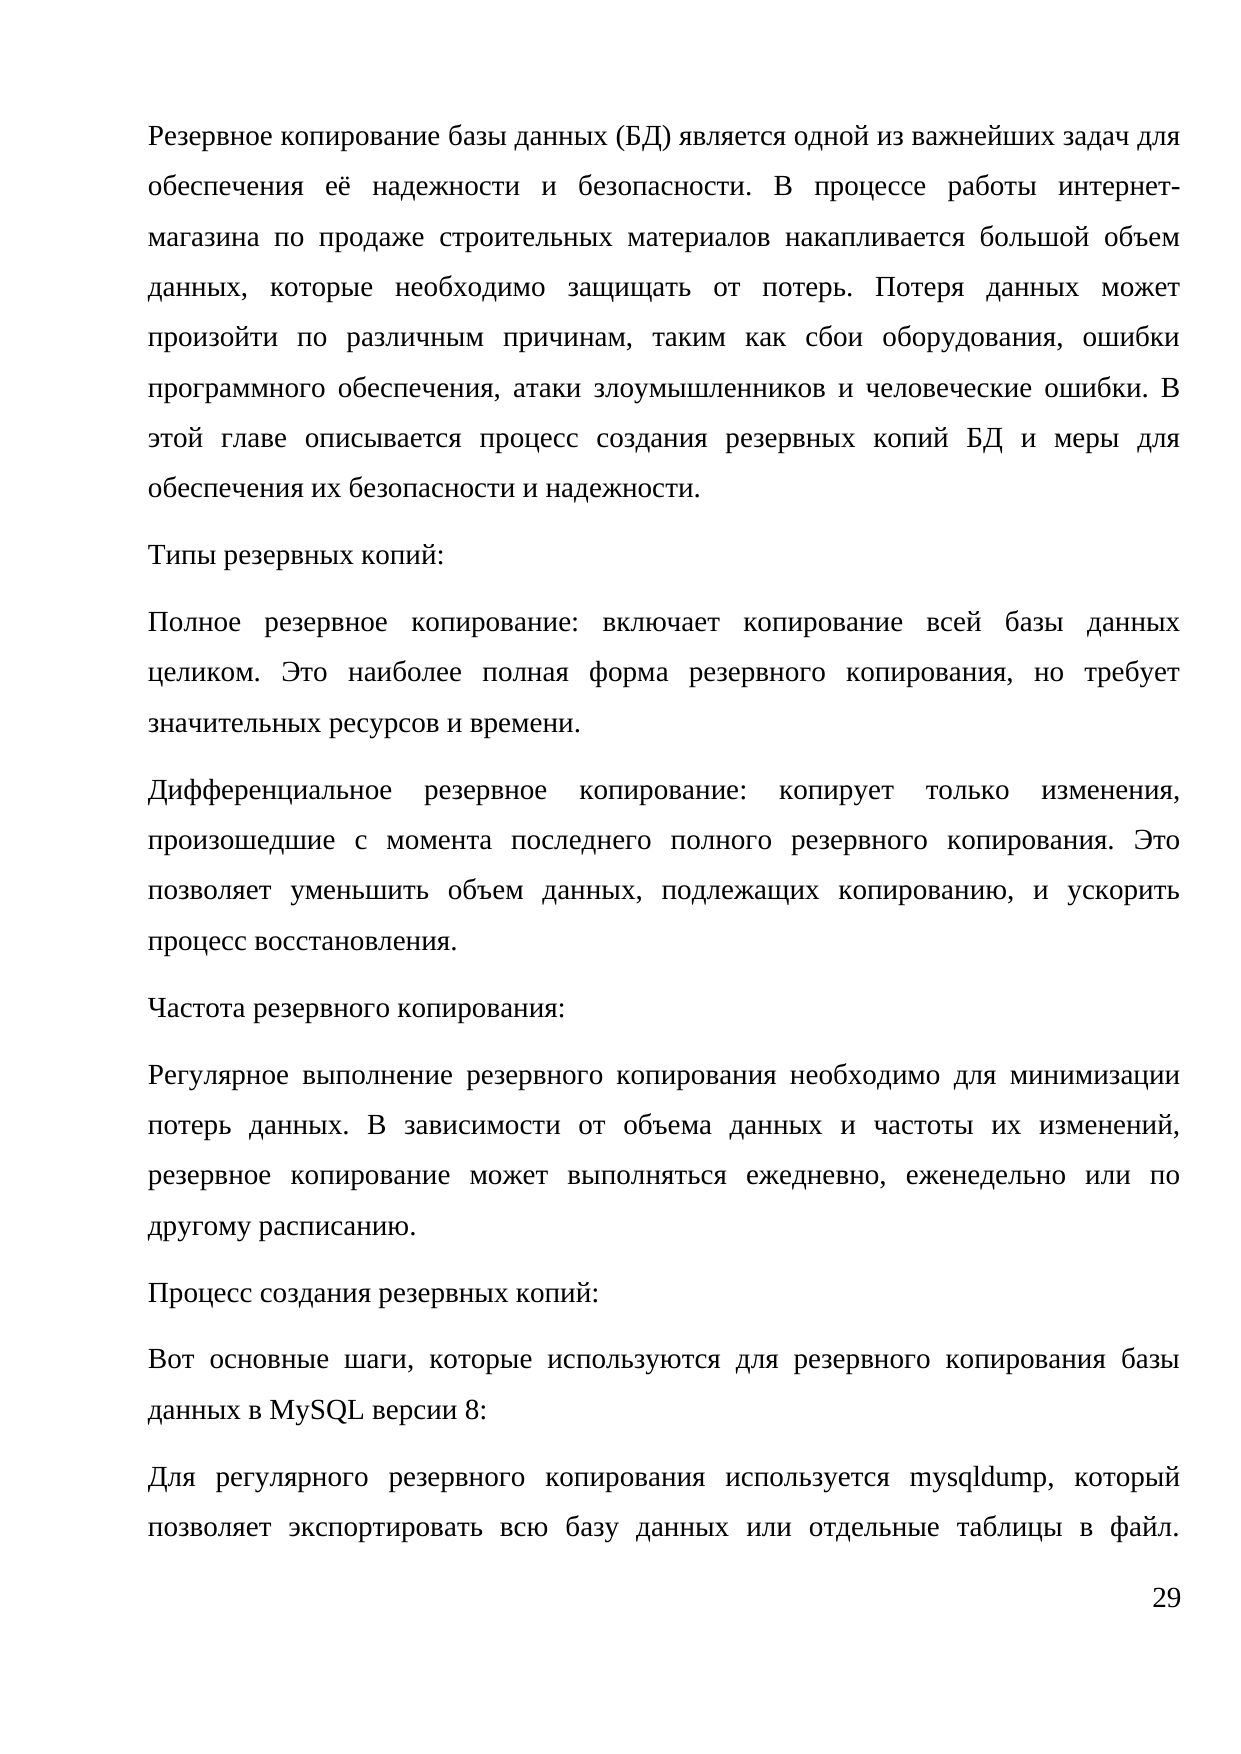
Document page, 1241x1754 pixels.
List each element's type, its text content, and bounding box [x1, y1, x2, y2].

text Типы резервных копий: [148, 537, 1181, 571]
text Полное резервное копирование: включает копирование всей базы данных целиком. Это наиболее полная форма резервного копирования, но требует значительных ресурсов и времени. [148, 604, 1181, 738]
text Процесс создания резервных копий: [148, 1275, 1181, 1308]
text Регулярное выполнение резервного копирования необходимо для минимизации потерь данных. В зависимости от объема данных и частоты их изменений, резервное копирование может выполняться ежедневно, еженедельно или по другому расписанию. [148, 1057, 1181, 1241]
text Резервное копирование базы данных (БД) является одной из важнейших задач для обеспечения её надежности и безопасности. В процессе работы интернет-магазина по продаже строительных материалов накапливается большой объем данных, которые необходимо защищать от потерь. Потеря данных может произойти по различным причинам, таким как сбои оборудования, ошибки программного обеспечения, атаки злоумышленников и человеческие ошибки. В этой главе описывается процесс создания резервных копий БД и меры для обеспечения их безопасности и надежности. [148, 118, 1181, 504]
text Дифференциальное резервное копирование: копирует только изменения, произошедшие с момента последнего полного резервного копирования. Это позволяет уменьшить объем данных, подлежащих копированию, и ускорить процесс восстановления. [148, 772, 1181, 956]
text Частота резервного копирования: [148, 990, 1181, 1023]
text Вот основные шаги, которые используются для резервного копирования базы данных в MySQL версии 8: [148, 1342, 1181, 1426]
